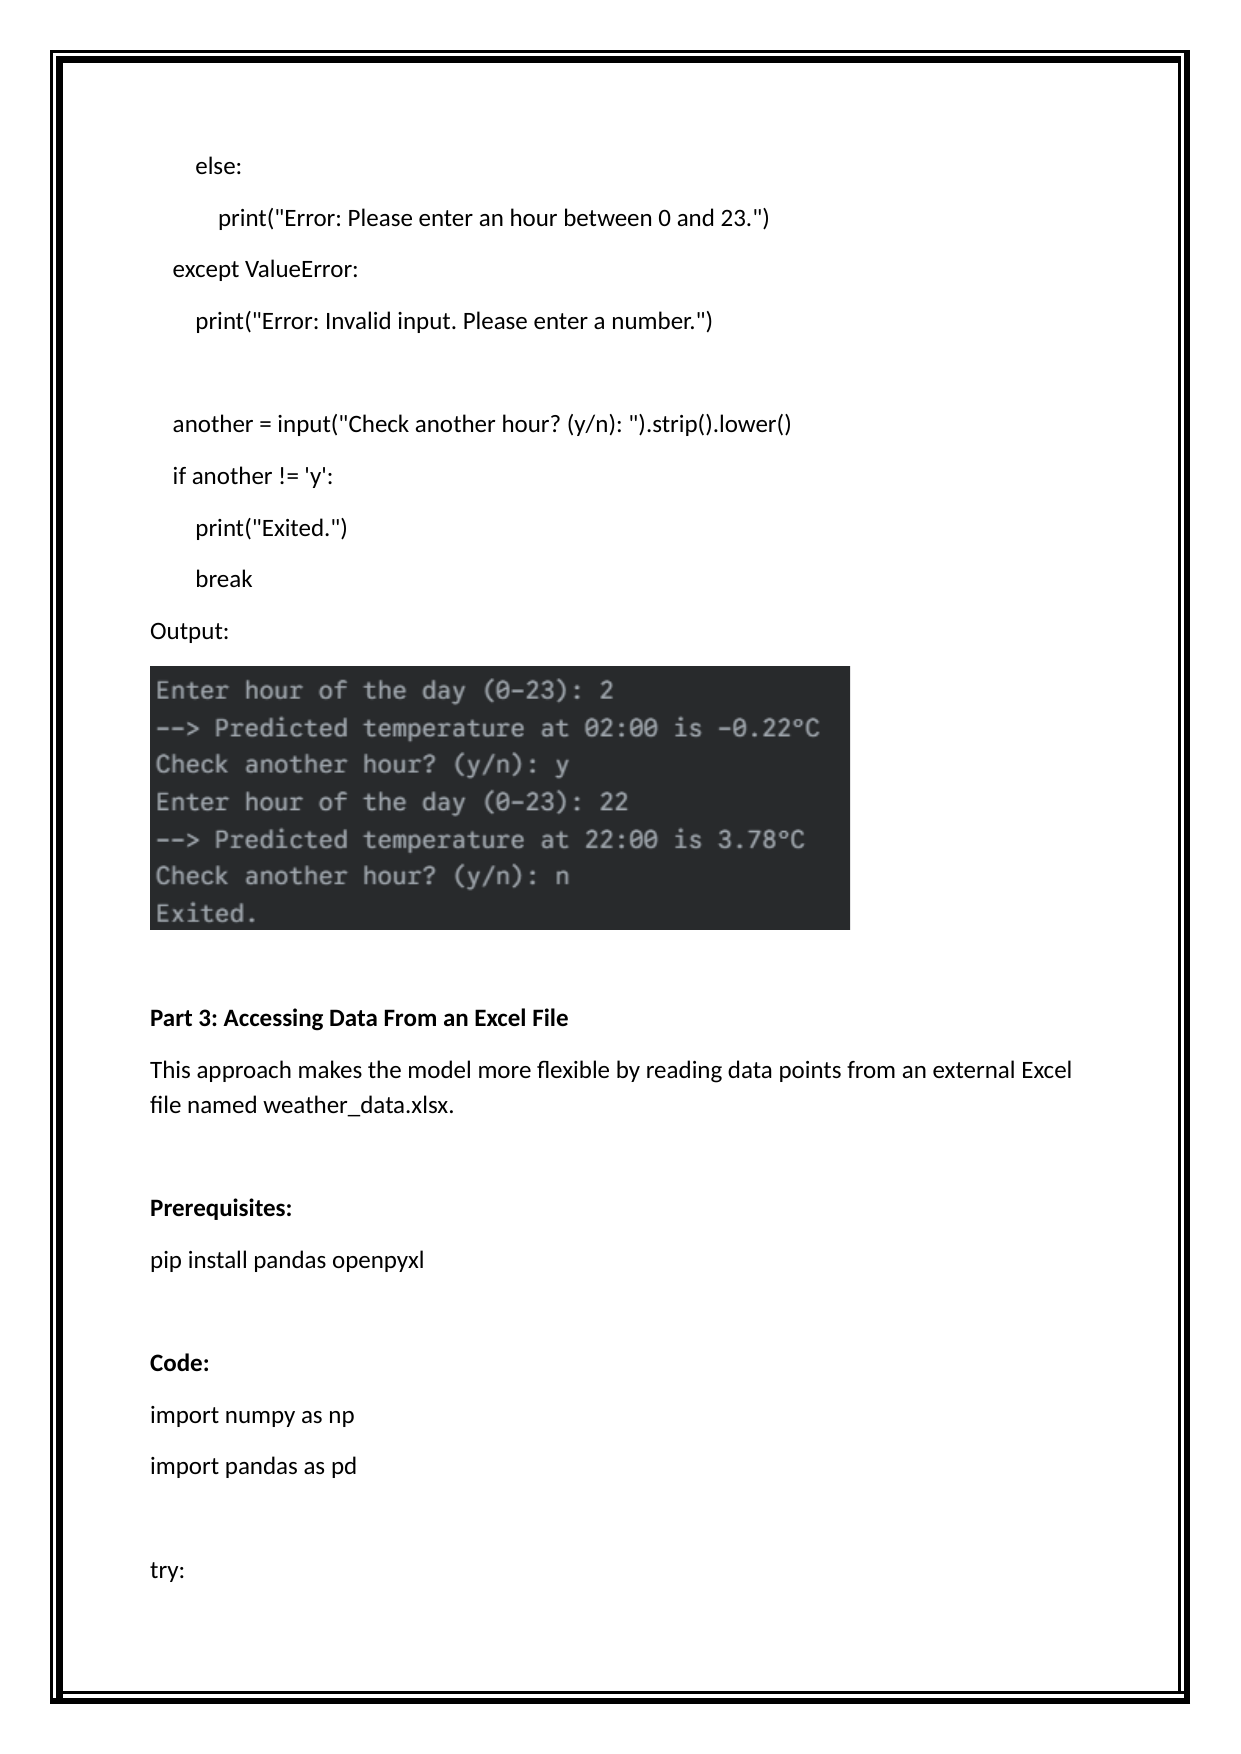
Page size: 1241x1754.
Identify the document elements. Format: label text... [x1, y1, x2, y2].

text Part 3: Accessing Data From an Excel File [150, 1002, 1090, 1033]
text else: [150, 150, 1090, 181]
text This approach makes the model more flexible by reading data points from an external Excel file named weather_data.xlsx. [150, 1054, 1090, 1119]
text break [150, 563, 1090, 594]
text print("Exited.") [150, 512, 1090, 542]
text import numpy as np [150, 1399, 1090, 1429]
text try: [150, 1554, 1090, 1584]
text Output: [150, 615, 1090, 646]
text import pandas as pd [150, 1450, 1090, 1481]
text Code: [150, 1347, 1090, 1378]
text if another != 'y': [150, 460, 1090, 491]
text another = input("Check another hour? (y/n): ").strip().lower() [150, 408, 1090, 439]
text print("Error: Please enter an hour between 0 and 23.") [150, 202, 1090, 232]
text except ValueError: [150, 253, 1090, 284]
text pip install pandas openpyxl [150, 1244, 1090, 1274]
text print("Error: Invalid input. Please enter a number.") [150, 305, 1090, 336]
text Prerequisites: [150, 1192, 1090, 1223]
picture [150, 666, 851, 930]
